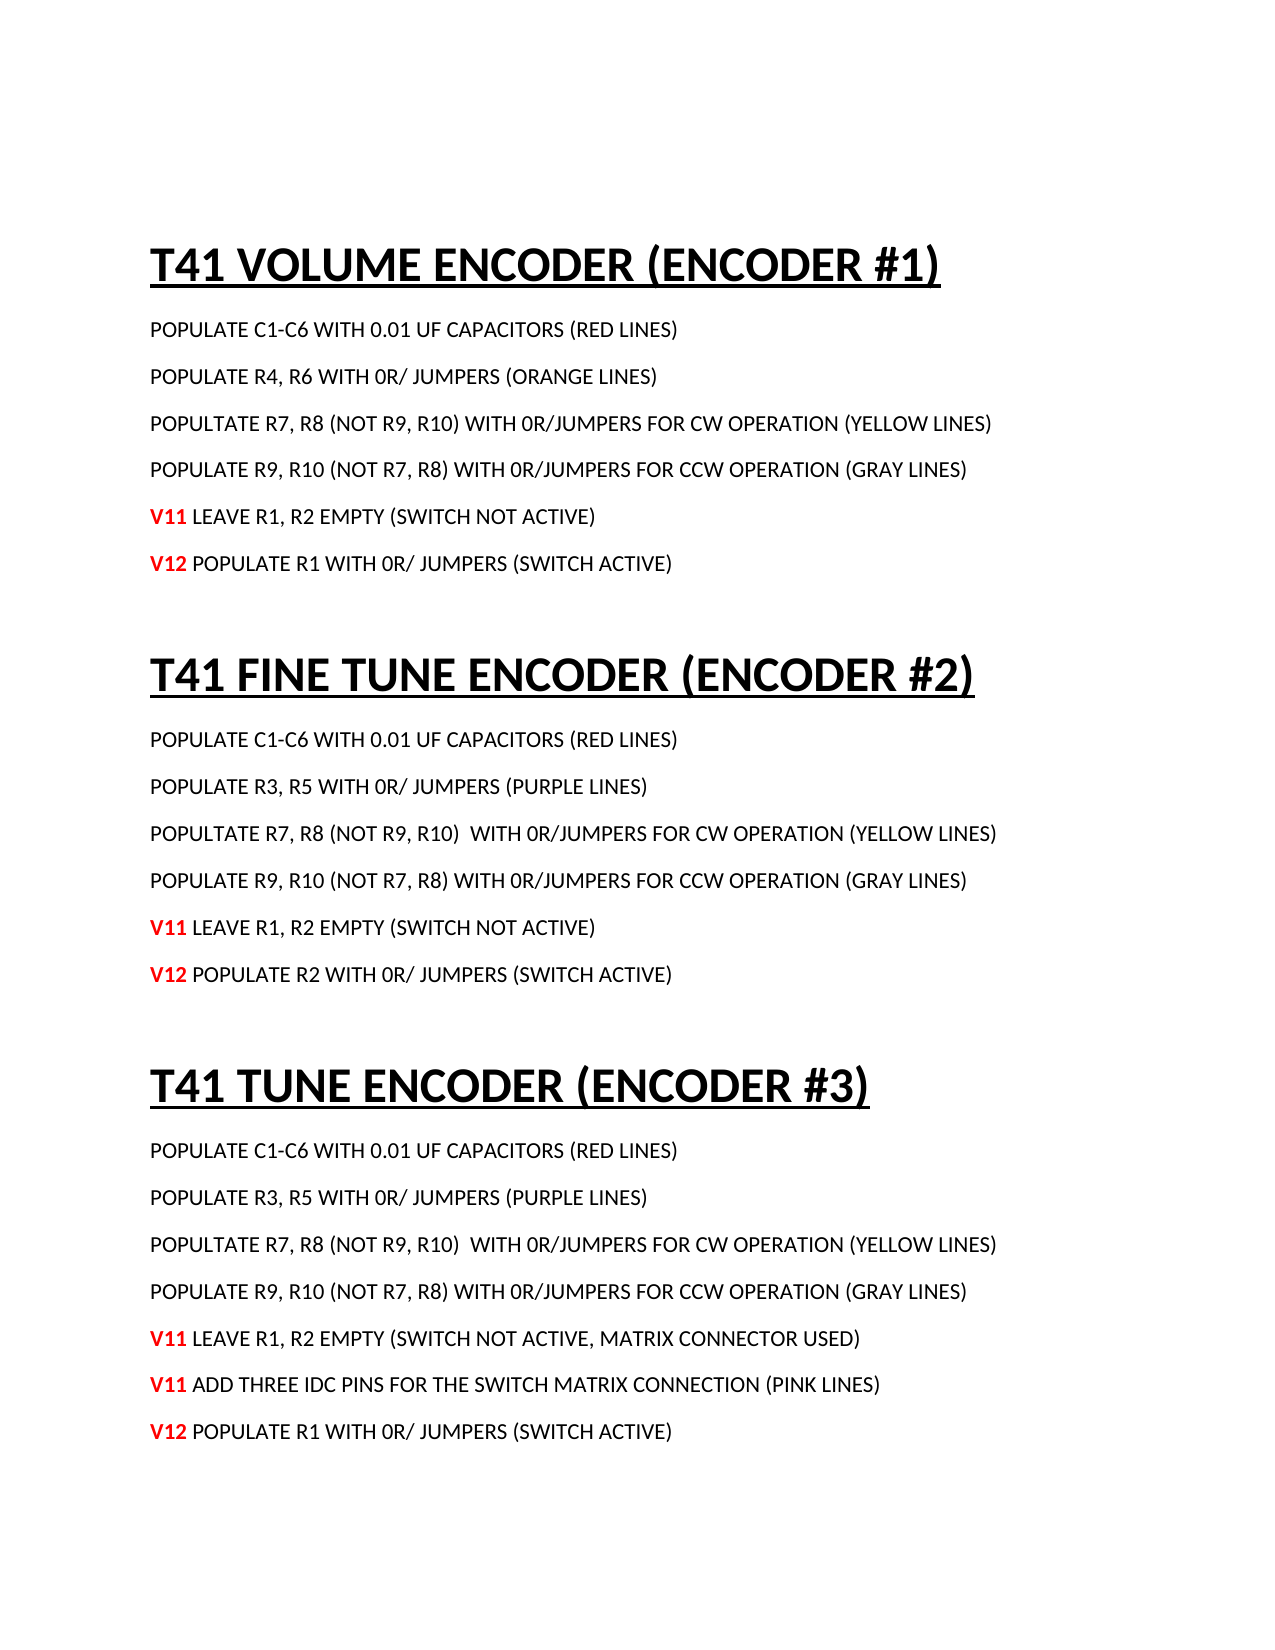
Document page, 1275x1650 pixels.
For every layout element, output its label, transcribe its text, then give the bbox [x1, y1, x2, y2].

text POPULATE R3, R5 WITH 0R/ JUMPERS (PURPLE LINES) [150, 1183, 1125, 1211]
text POPULATE R9, R10 (NOT R7, R8) WITH 0R/JUMPERS FOR CCW OPERATION (GRAY LINES) [150, 456, 1125, 484]
text V12 POPULATE R2 WITH 0R/ JUMPERS (SWITCH ACTIVE) [150, 960, 1125, 988]
text POPULATE R4, R6 WITH 0R/ JUMPERS (ORANGE LINES) [150, 362, 1125, 390]
text POPULTATE R7, R8 (NOT R9, R10) WITH 0R/JUMPERS FOR CW OPERATION (YELLOW LINES) [150, 409, 1125, 437]
text POPULTATE R7, R8 (NOT R9, R10) WITH 0R/JUMPERS FOR CW OPERATION (YELLOW LINES) [150, 1230, 1125, 1258]
text V11 LEAVE R1, R2 EMPTY (SWITCH NOT ACTIVE, MATRIX CONNECTOR USED) [150, 1324, 1125, 1352]
text POPULATE C1-C6 WITH 0.01 UF CAPACITORS (RED LINES) [150, 315, 1125, 343]
text POPULATE C1-C6 WITH 0.01 UF CAPACITORS (RED LINES) [150, 1136, 1125, 1164]
text POPULATE C1-C6 WITH 0.01 UF CAPACITORS (RED LINES) [150, 726, 1125, 754]
text POPULATE R3, R5 WITH 0R/ JUMPERS (PURPLE LINES) [150, 772, 1125, 801]
text POPULATE R9, R10 (NOT R7, R8) WITH 0R/JUMPERS FOR CCW OPERATION (GRAY LINES) [150, 866, 1125, 894]
text V11 LEAVE R1, R2 EMPTY (SWITCH NOT ACTIVE) [150, 913, 1125, 941]
text V12 POPULATE R1 WITH 0R/ JUMPERS (SWITCH ACTIVE) [150, 549, 1125, 577]
text T41 VOLUME ENCODER (ENCODER #1) [150, 232, 1125, 293]
text V11 LEAVE R1, R2 EMPTY (SWITCH NOT ACTIVE) [150, 502, 1125, 531]
text T41 TUNE ENCODER (ENCODER #3) [150, 1054, 1125, 1115]
text POPULATE R9, R10 (NOT R7, R8) WITH 0R/JUMPERS FOR CCW OPERATION (GRAY LINES) [150, 1277, 1125, 1305]
text T41 FINE TUNE ENCODER (ENCODER #2) [150, 643, 1125, 704]
text POPULTATE R7, R8 (NOT R9, R10) WITH 0R/JUMPERS FOR CW OPERATION (YELLOW LINES) [150, 819, 1125, 847]
text V12 POPULATE R1 WITH 0R/ JUMPERS (SWITCH ACTIVE) [150, 1417, 1125, 1446]
text V11 ADD THREE IDC PINS FOR THE SWITCH MATRIX CONNECTION (PINK LINES) [150, 1371, 1125, 1399]
